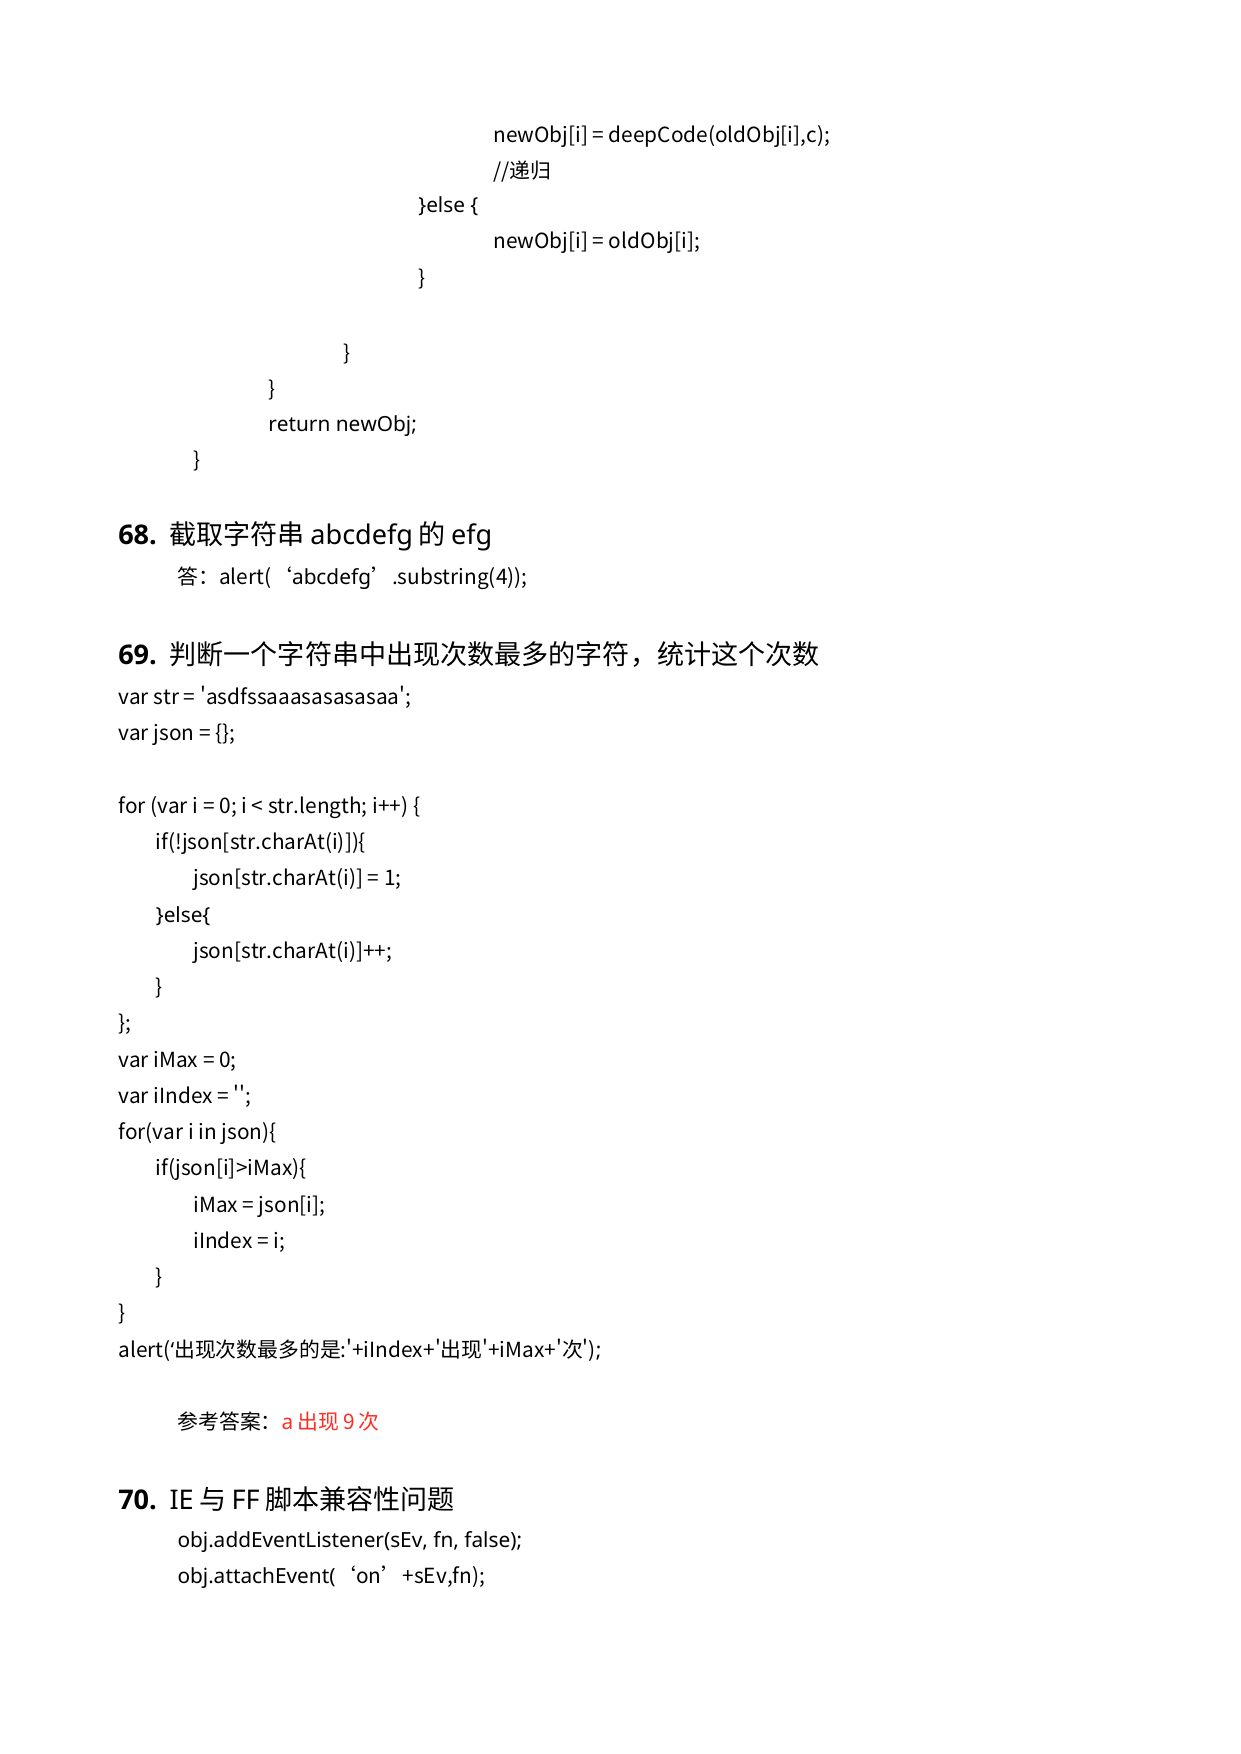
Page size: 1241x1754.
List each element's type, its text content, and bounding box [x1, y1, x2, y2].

text 参考答案：a出现9次 [118, 1406, 1122, 1436]
text //递归 [118, 154, 1122, 184]
text } [118, 336, 1122, 367]
text } [118, 443, 1122, 473]
text newObj[i] = deepCode(oldObj[i],c); [118, 118, 1122, 148]
text 答：alert(‘abcdefg’.substring(4)); [118, 561, 1122, 591]
text } [118, 261, 1122, 291]
text newObj[i] = oldObj[i]; [118, 225, 1122, 255]
text obj.addEventListener(sEv, fn, false); [118, 1525, 1122, 1554]
text return newObj; [118, 409, 1122, 437]
text } [118, 373, 1122, 403]
text }else { [118, 191, 1122, 219]
list IE与FF脚本兼容性问题 [118, 1478, 1122, 1517]
list 截取字符串abcdefg的efg [118, 513, 1122, 553]
text obj.attachEvent(‘on’+sEv,fn); [118, 1559, 1122, 1590]
list 判断一个字符串中出现次数最多的字符，统计这个次数 [118, 633, 1122, 672]
text var str = 'asdfssaaasasasasaa'; var json = {}; for (var i = 0; i < str.length; i++) { if(!json[str.charAt(i)]){ json[str.charAt(i)] = 1; }else{ json[str.charAt(i)]++; } }; var iMax = 0; var iIndex = ''; for(var i in json){ if(json[i]>iMax){ iMax = json[i]; iIndex = i; } } alert(‘出现次数最多的是:'+iIndex+'出现'+iMax+'次'); [118, 680, 1122, 1363]
